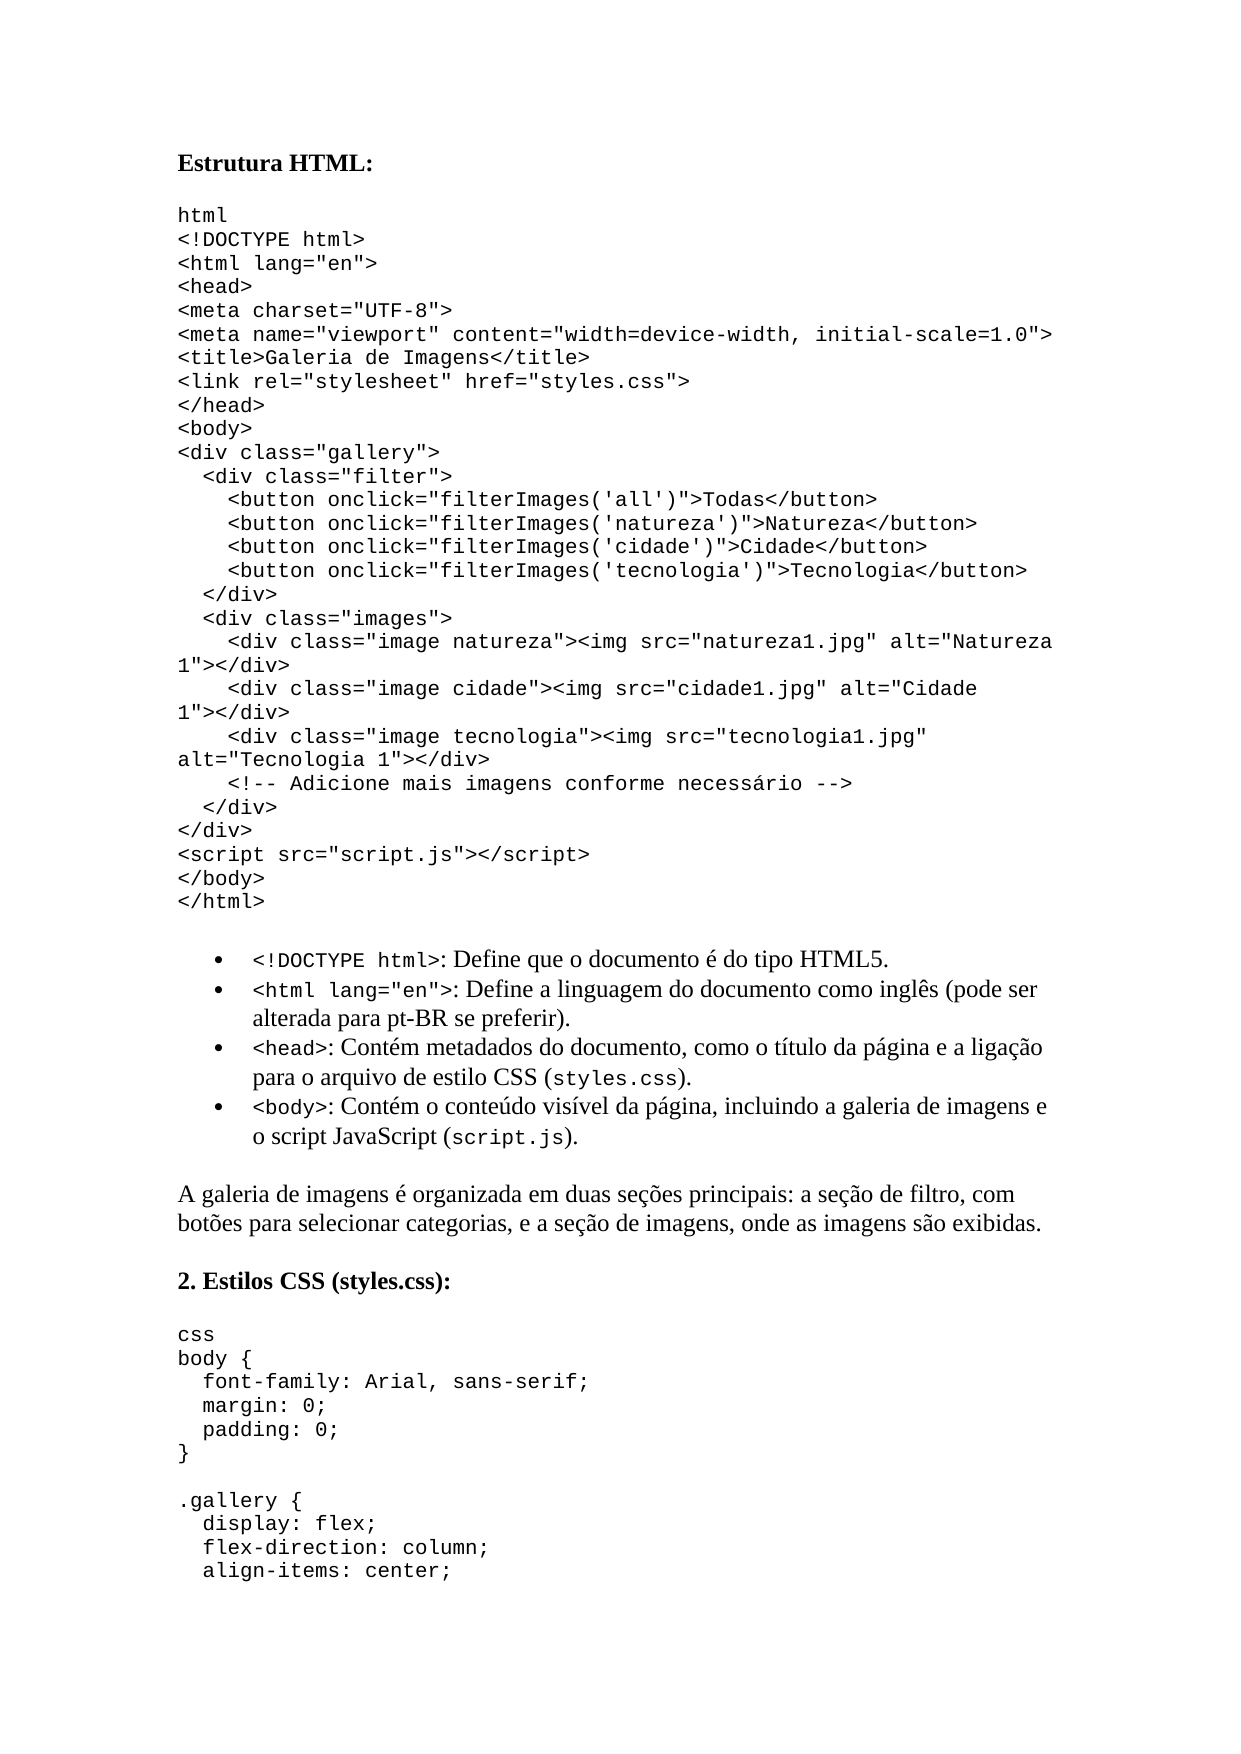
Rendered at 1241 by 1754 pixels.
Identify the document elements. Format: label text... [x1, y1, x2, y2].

text <div class="image cidade"><img src="cidade1.jpg" alt="Cidade 1"></div> [177, 678, 1063, 726]
text css [177, 1324, 1063, 1348]
text <button onclick="filterImages('tecnologia')">Tecnologia</button> [177, 560, 1063, 584]
text <div class="image natureza"><img src="natureza1.jpg" alt="Natureza 1"></div> [177, 631, 1063, 678]
list <head>: Contém metadados do documento, como o título da página e a ligação para o arquivo de estilo CSS (styles.css). [215, 1032, 1063, 1091]
text .gallery { [177, 1489, 1063, 1513]
text flex-direction: column; [177, 1537, 1063, 1561]
text 2. Estilos CSS (styles.css): [177, 1266, 1063, 1295]
text </head> [177, 395, 1063, 418]
text <div class="images"> [177, 607, 1063, 631]
text </div> [177, 584, 1063, 607]
text Estrutura HTML: [177, 148, 1063, 176]
text <button onclick="filterImages('natureza')">Natureza</button> [177, 513, 1063, 537]
text <!-- Adicione mais imagens conforme necessário --> [177, 773, 1063, 797]
text <!DOCTYPE html> [177, 229, 1063, 253]
list <!DOCTYPE html>: Define que o documento é do tipo HTML5. [215, 944, 1063, 974]
text display: flex; [177, 1513, 1063, 1537]
text <div class="filter"> [177, 466, 1063, 489]
text <link rel="stylesheet" href="styles.css"> [177, 371, 1063, 395]
text font-family: Arial, sans-serif; [177, 1371, 1063, 1395]
text <meta charset="UTF-8"> [177, 300, 1063, 324]
text <head> [177, 276, 1063, 300]
text <div class="image tecnologia"><img src="tecnologia1.jpg" alt="Tecnologia 1"></div> [177, 726, 1063, 773]
text align-items: center; [177, 1561, 1063, 1584]
text </body> [177, 868, 1063, 891]
text margin: 0; [177, 1395, 1063, 1419]
text </div> [177, 820, 1063, 844]
text <button onclick="filterImages('cidade')">Cidade</button> [177, 537, 1063, 560]
text <button onclick="filterImages('all')">Todas</button> [177, 489, 1063, 513]
text body { [177, 1348, 1063, 1371]
text <body> [177, 418, 1063, 442]
text <script src="script.js"></script> [177, 844, 1063, 868]
text A galeria de imagens é organizada em duas seções principais: a seção de filtro, com botões para selecionar categorias, e a seção de imagens, onde as imagens são exibidas. [177, 1179, 1063, 1237]
list <html lang="en">: Define a linguagem do documento como inglês (pode ser alterada para pt-BR se preferir). [215, 974, 1063, 1032]
text <div class="gallery"> [177, 442, 1063, 466]
text </html> [177, 891, 1063, 915]
text } [177, 1442, 1063, 1466]
text </div> [177, 797, 1063, 820]
text html [177, 206, 1063, 229]
text <title>Galeria de Imagens</title> [177, 347, 1063, 371]
text <html lang="en"> [177, 253, 1063, 276]
text padding: 0; [177, 1419, 1063, 1442]
text <meta name="viewport" content="width=device-width, initial-scale=1.0"> [177, 324, 1063, 347]
list <body>: Contém o conteúdo visível da página, incluindo a galeria de imagens e o script JavaScript (script.js). [215, 1091, 1063, 1150]
